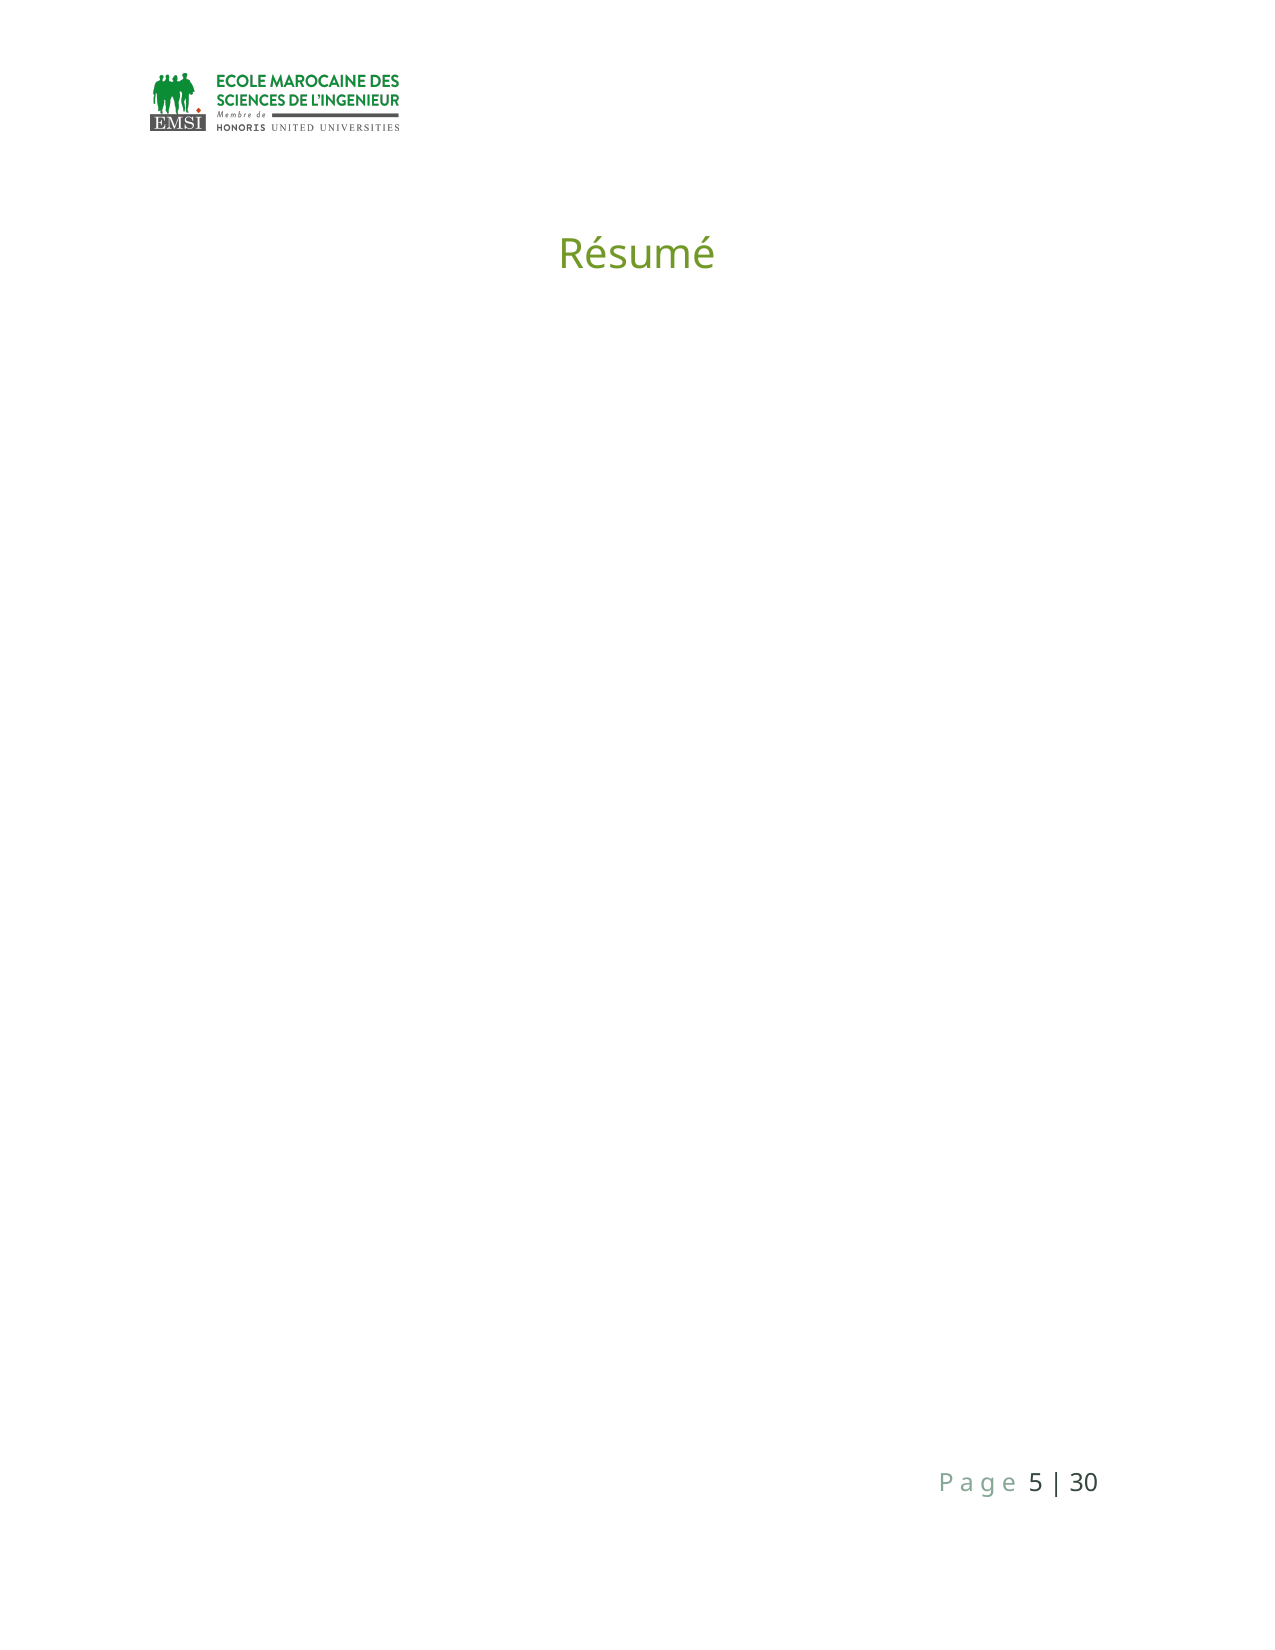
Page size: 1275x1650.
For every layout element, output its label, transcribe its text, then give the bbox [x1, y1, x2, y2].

subtitle Résumé [150, 224, 1125, 280]
picture [150, 73, 399, 131]
